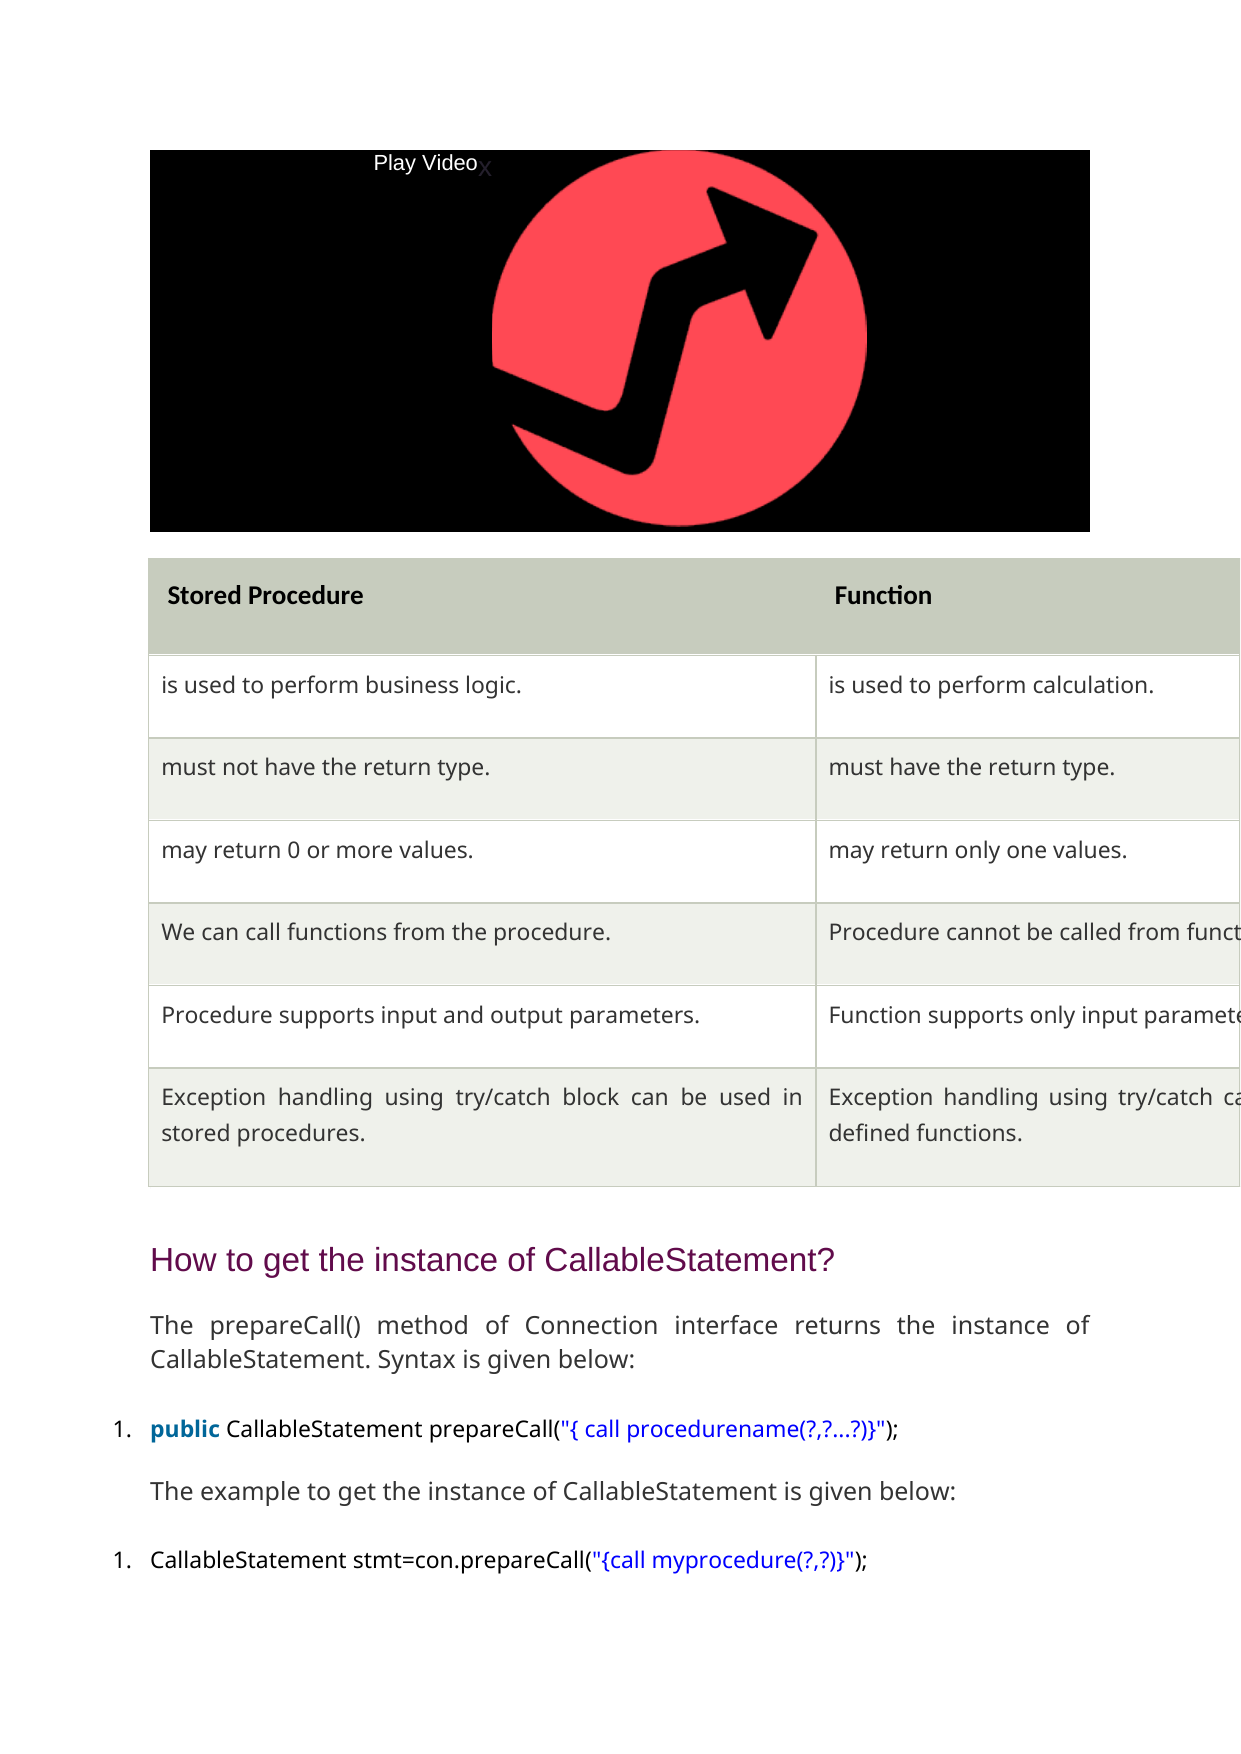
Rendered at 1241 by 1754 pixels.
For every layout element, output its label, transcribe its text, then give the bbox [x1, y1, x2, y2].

table_cell Exception handling using try/catch can't be used in user defined functions. [817, 1069, 1239, 1186]
table_cell Exception handling using try/catch block can be used in stored procedures. [149, 1069, 815, 1186]
text The example to get the instance of CallableStatement is given below: [150, 1473, 1090, 1507]
table_cell Procedure cannot be called from function. [817, 904, 1239, 984]
table_cell may return 0 or more values. [149, 821, 815, 902]
table_cell must not have the return type. [149, 739, 815, 819]
table_cell is used to perform business logic. [149, 656, 815, 737]
table_cell is used to perform calculation. [817, 656, 1239, 737]
table_cell Function supports only input parameter. [817, 986, 1239, 1067]
list CallableStatement stmt=con.prepareCall("{call myprocedure(?,?)}"); [112, 1536, 1090, 1576]
table_cell We can call functions from the procedure. [149, 904, 815, 984]
list public CallableStatement prepareCall("{ call procedurename(?,?...?)}"); [112, 1405, 1090, 1444]
text The prepareCall() method of Connection interface returns the instance of CallableStatement. Syntax is given below: [150, 1308, 1090, 1376]
table_header Function [816, 560, 1239, 654]
picture [492, 150, 867, 527]
table_header Stored Procedure [149, 560, 816, 654]
table_cell Procedure supports input and output parameters. [149, 986, 815, 1067]
table_cell must have the return type. [817, 739, 1239, 819]
table_cell may return only one values. [817, 821, 1239, 902]
subtitle How to get the instance of CallableStatement? [150, 1240, 1090, 1278]
